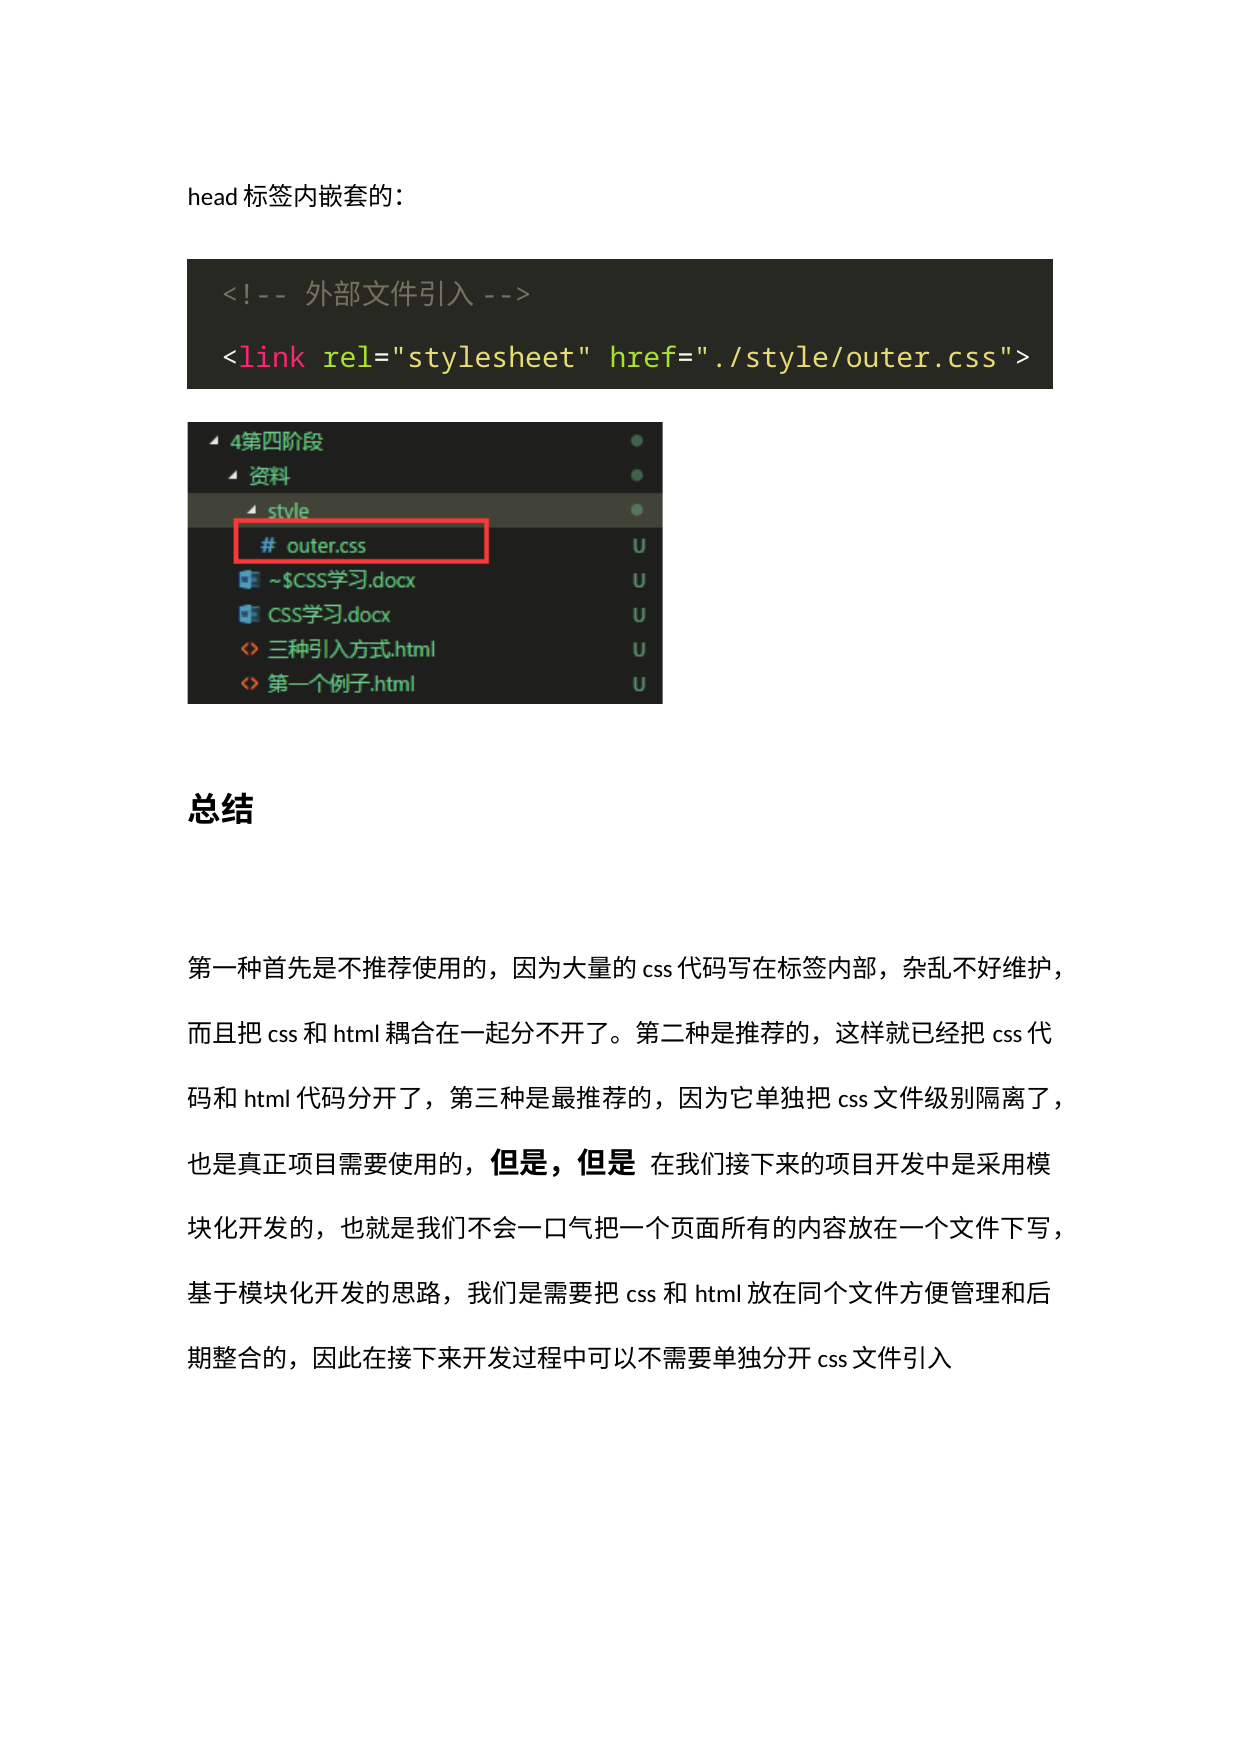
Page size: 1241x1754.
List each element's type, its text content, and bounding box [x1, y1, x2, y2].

subtitle 总结 [187, 774, 1053, 839]
text <!-- 外部文件引入 --> [187, 259, 1053, 324]
picture [187, 422, 663, 704]
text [187, 162, 1053, 227]
text <link rel="stylesheet" href="./style/outer.css"> [187, 324, 1053, 389]
text 第一种首先是不推荐使用的，因为大量的css代码写在标签内部，杂乱不好维护，而且把css和html耦合在一起分不开了。第二种是推荐的，这样就已经把css代码和html代码分开了，第三种是最推荐的，因为它单独把css文件级别隔离了，也是真正项目需要使用的，但是，但是 在我们接下来的项目开发中是采用模块化开发的，也就是我们不会一口气把一个页面所有的内容放在一个文件下写，基于模块化开发的思路，我们是需要把css 和 html放在同个文件方便管理和后期整合的，因此在接下来开发过程中可以不需要单独分开css文件引入 [187, 934, 1053, 1389]
